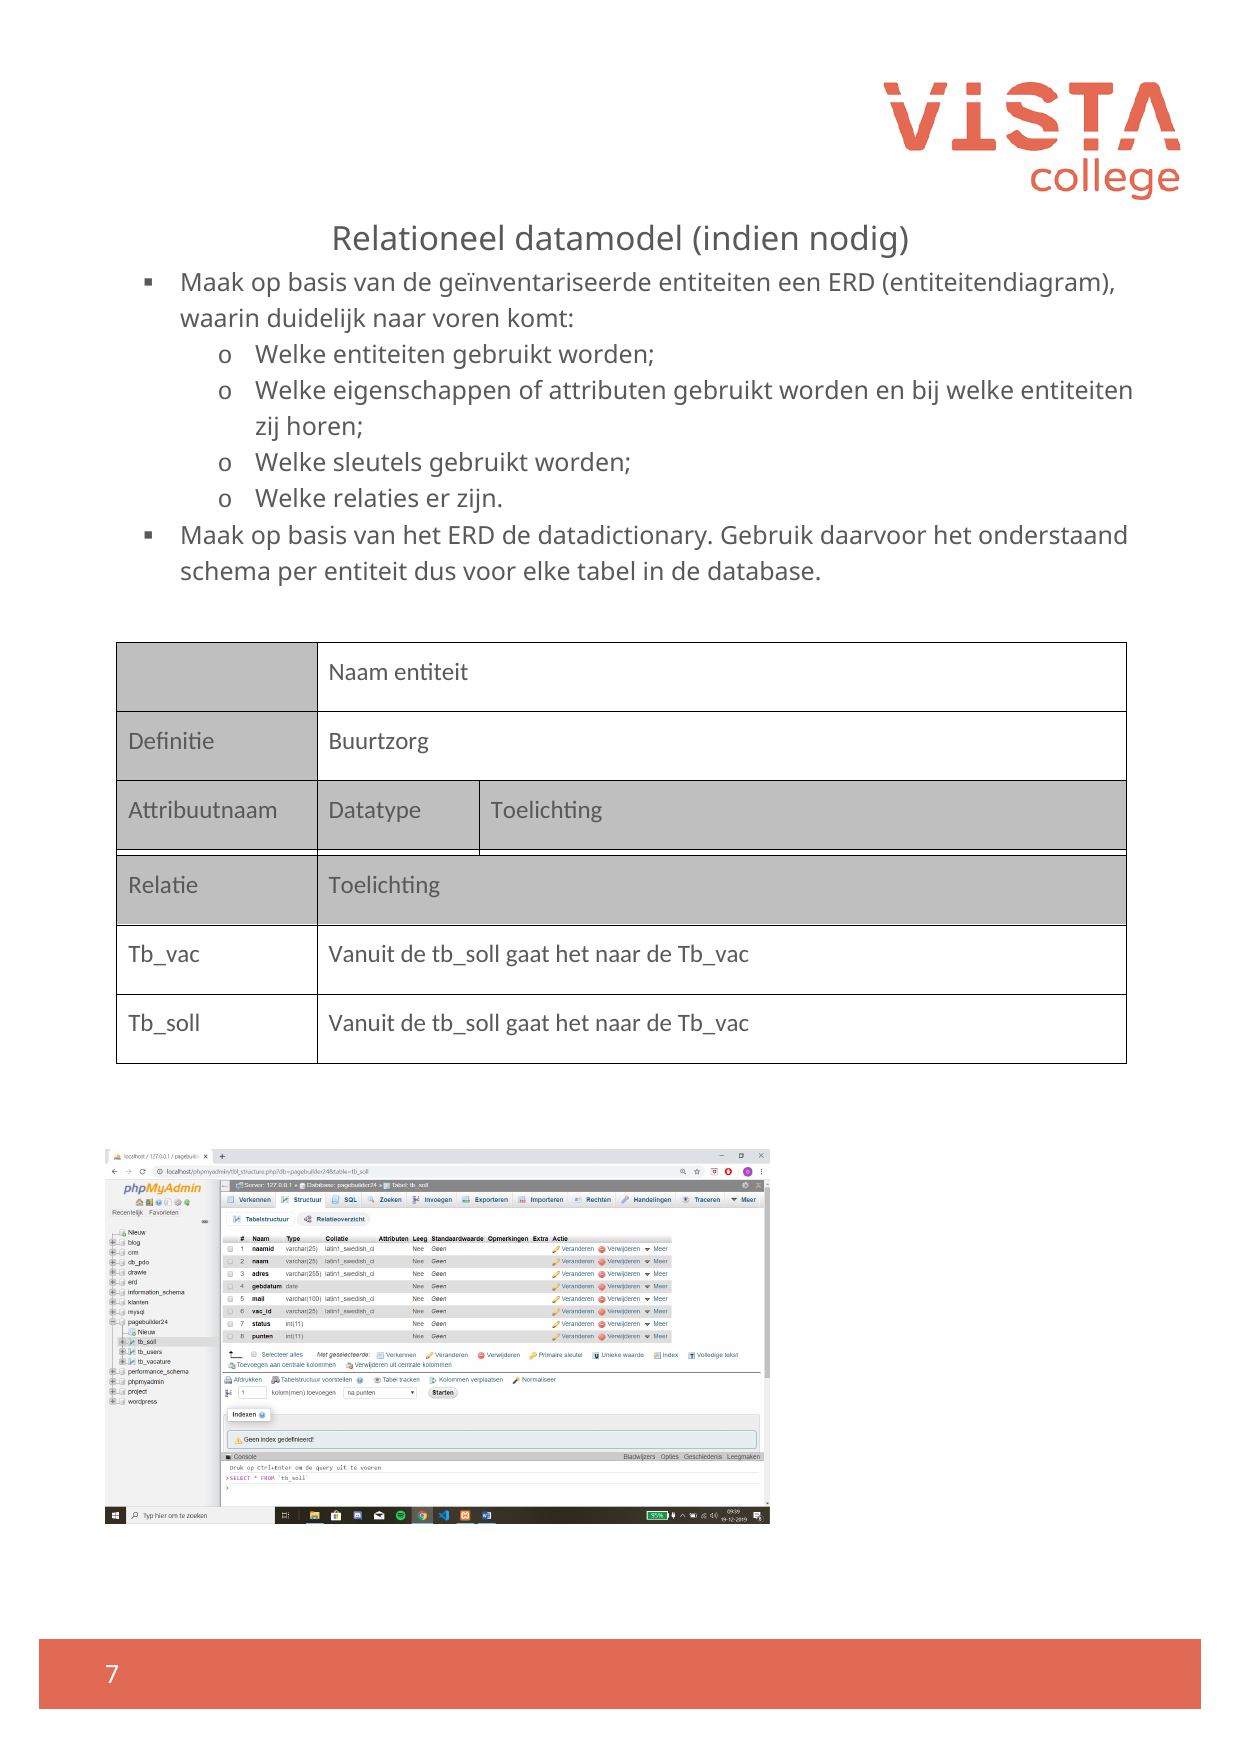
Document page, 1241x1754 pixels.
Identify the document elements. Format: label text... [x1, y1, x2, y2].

picture [883, 82, 1181, 200]
table_cell Buurtzorg [318, 712, 1126, 780]
table_cell Toelichting [318, 856, 1126, 924]
table_cell [318, 850, 479, 855]
picture [105, 1149, 770, 1524]
table_cell Tb_soll [117, 995, 317, 1063]
table_cell Tb_vac [117, 926, 317, 993]
table_header [117, 643, 317, 711]
table_cell Relatie [117, 856, 317, 924]
table_cell [480, 850, 1126, 855]
table_cell Vanuit de tb_soll gaat het naar de Tb_vac [318, 926, 1126, 993]
table_cell Toelichting [480, 781, 1126, 849]
list Welke relaties er zijn. [217, 481, 1135, 515]
list Maak op basis van het ERD de datadictionary. Gebruik daarvoor het onderstaand schema per entiteit dus voor elke tabel in de database. [142, 517, 1135, 623]
list Welke sleutels gebruikt worden; [217, 445, 1135, 479]
list Welke eigenschappen of attributen gebruikt worden en bij welke entiteiten zij horen; [217, 373, 1135, 443]
table_cell Definitie [117, 712, 317, 780]
subtitle Relationeel datamodel (indien nodig) [105, 215, 1135, 260]
list Welke entiteiten gebruikt worden; [217, 336, 1135, 371]
table_header Naam entiteit [318, 643, 1126, 711]
table_cell Attribuutnaam [117, 781, 317, 849]
table_cell Datatype [318, 781, 479, 849]
table_cell Vanuit de tb_soll gaat het naar de Tb_vac [318, 995, 1126, 1063]
list Maak op basis van de geïnventariseerde entiteiten een ERD (entiteitendiagram), waarin duidelijk naar voren komt: [142, 264, 1135, 334]
table_cell [117, 850, 317, 855]
